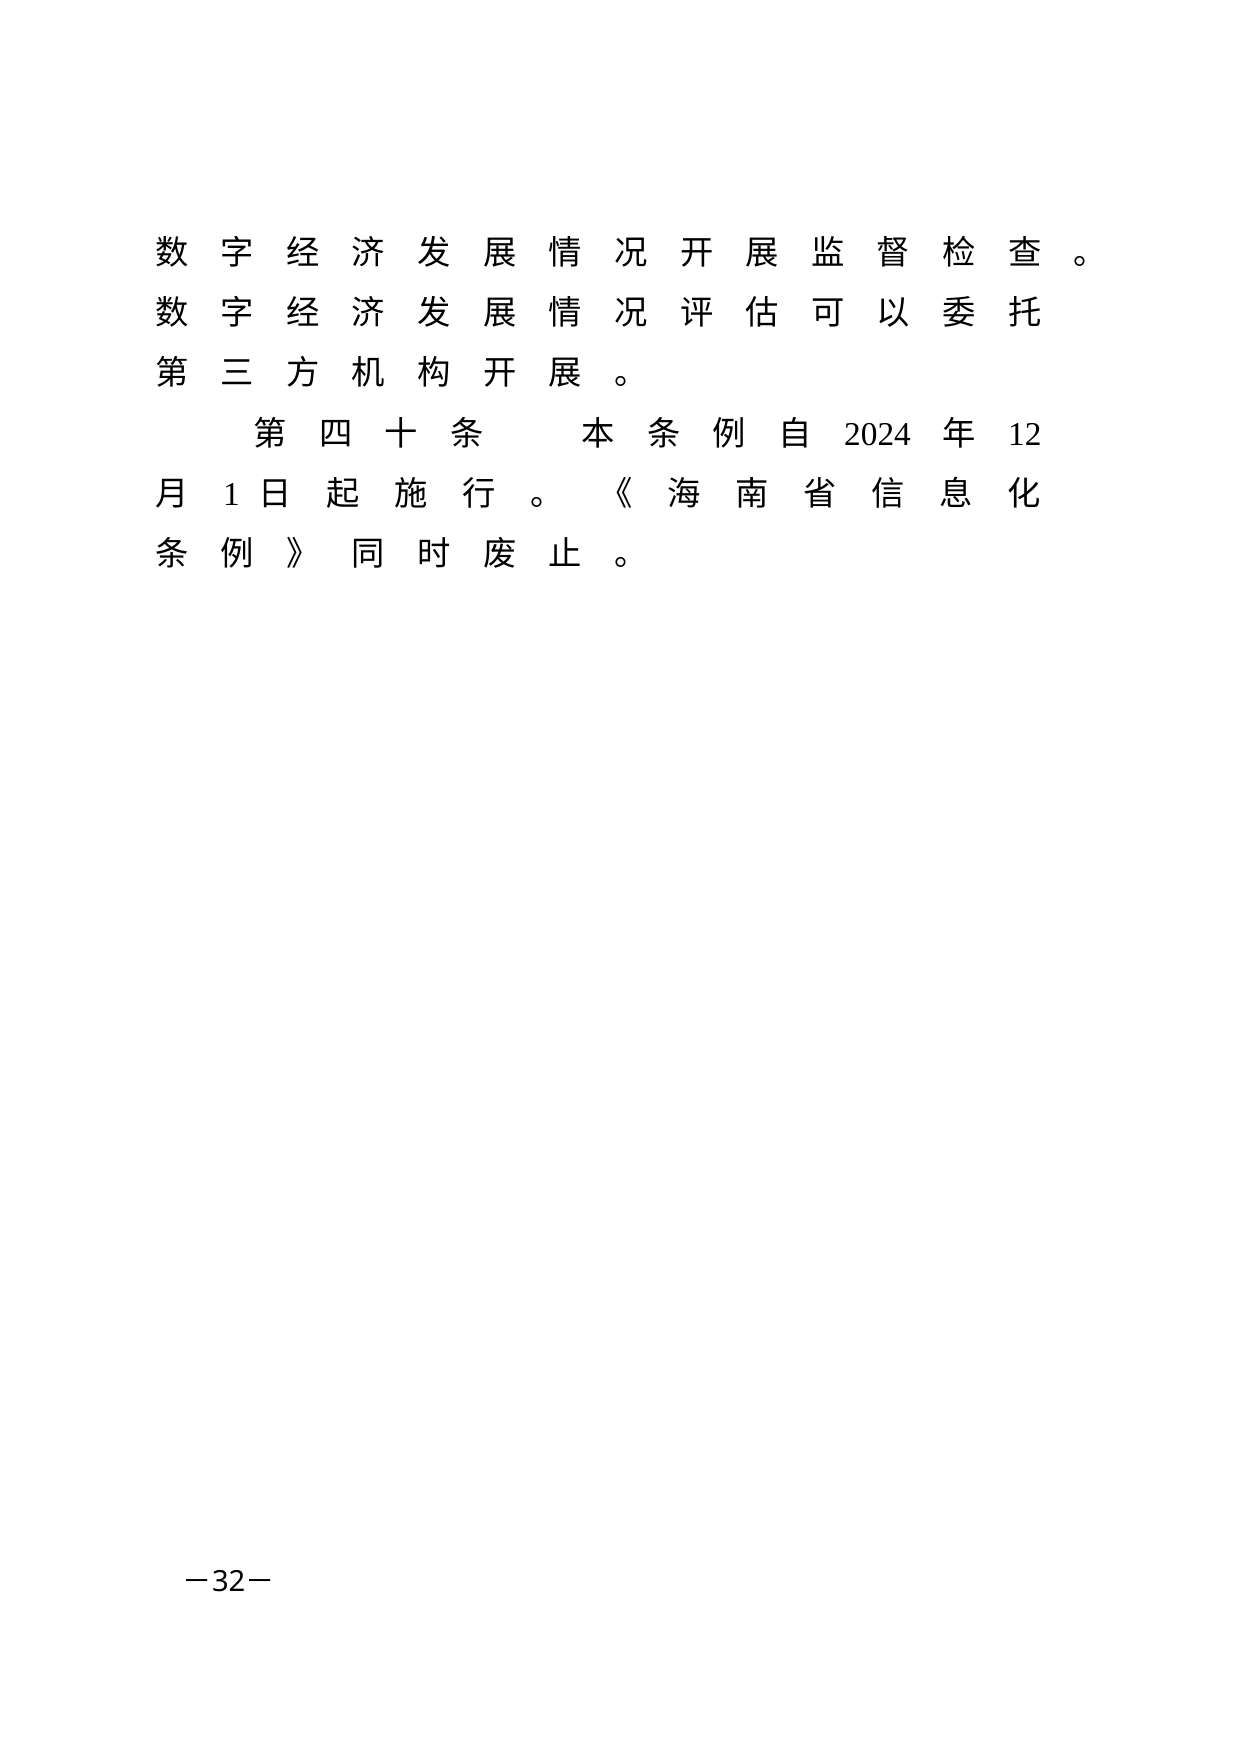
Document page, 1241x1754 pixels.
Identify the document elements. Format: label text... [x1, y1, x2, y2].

text 第四十条 本条例自2024年12月1日起施行。《海南省信息化条例》同时废止。 [155, 400, 1073, 581]
text 第三十九条 省人民政府应当定期对本级数字经济发展情况进行评估，并对下一级人民政府数字经济发展情况开展监督检查。数字经济发展情况评估可以委托第三方机构开展。 [155, 219, 1073, 400]
